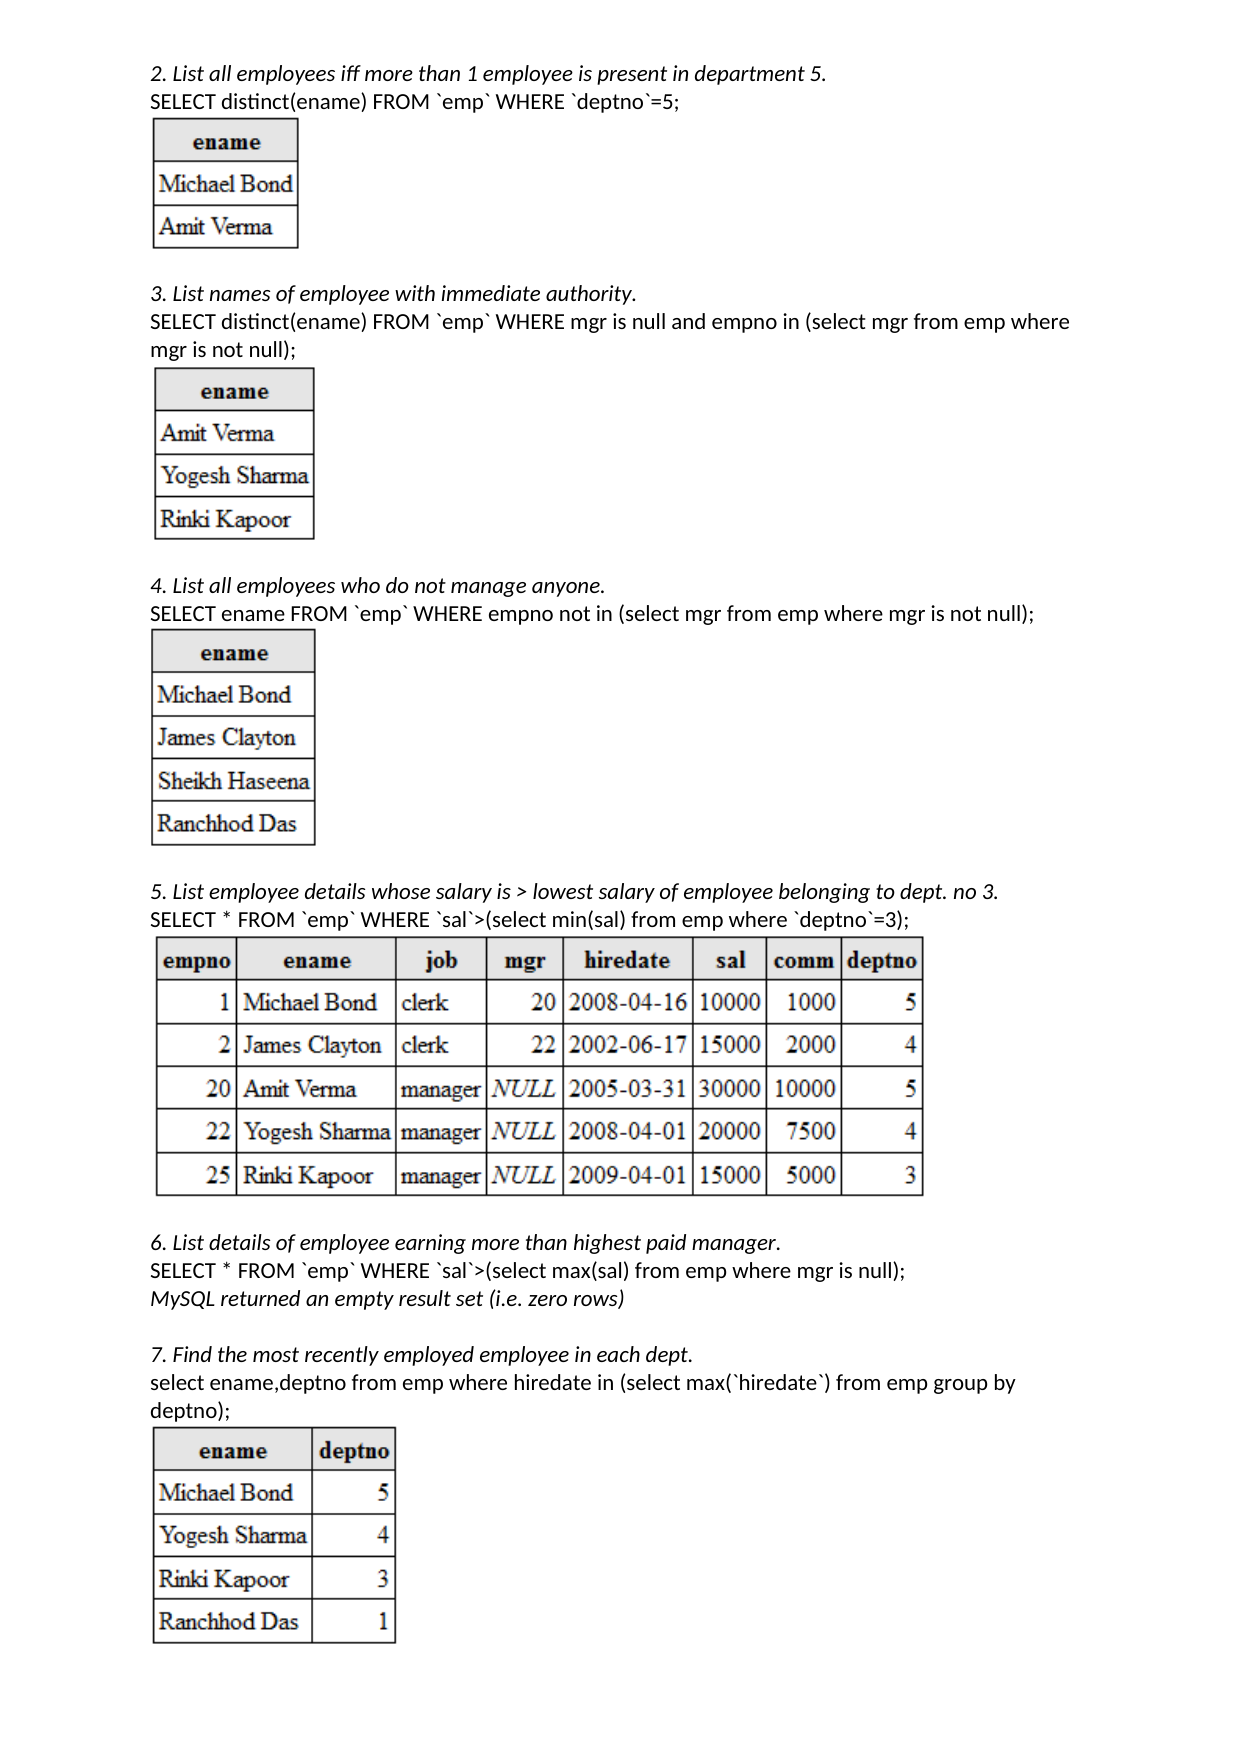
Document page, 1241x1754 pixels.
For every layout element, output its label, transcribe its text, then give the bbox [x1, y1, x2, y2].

text SELECT distinct(ename) FROM `emp` WHERE mgr is null and empno in (select mgr from emp where mgr is not null); [150, 307, 1090, 363]
text SELECT distinct(ename) FROM `emp` WHERE `deptno`=5; [150, 87, 1090, 115]
picture [150, 932, 930, 1201]
text SELECT ename FROM `emp` WHERE empno not in (select mgr from emp where mgr is not null); [150, 599, 1090, 627]
picture [150, 627, 319, 849]
picture [150, 363, 318, 543]
text SELECT * FROM `emp` WHERE `sal`>(select max(sal) from emp where mgr is null); [150, 1256, 1090, 1284]
text 2. List all employees iff more than 1 employee is present in department 5. [150, 59, 1090, 87]
text SELECT * FROM `emp` WHERE `sal`>(select min(sal) from emp where `deptno`=3); [150, 905, 1090, 933]
text 7. Find the most recently employed employee in each dept. [150, 1340, 1090, 1368]
text 3. List names of employee with immediate authority. [150, 279, 1090, 307]
text 5. List employee details whose salary is > lowest salary of employee belonging to dept. no 3. [150, 877, 1090, 905]
text 4. List all employees who do not manage anyone. [150, 571, 1090, 599]
text 6. List details of employee earning more than highest paid manager. [150, 1228, 1090, 1256]
text select ename,deptno from emp where hiredate in (select max(`hiredate`) from emp group by deptno); [150, 1368, 1090, 1424]
picture [150, 115, 302, 252]
text MySQL returned an empty result set (i.e. zero rows) [150, 1284, 1090, 1312]
picture [150, 1424, 400, 1647]
